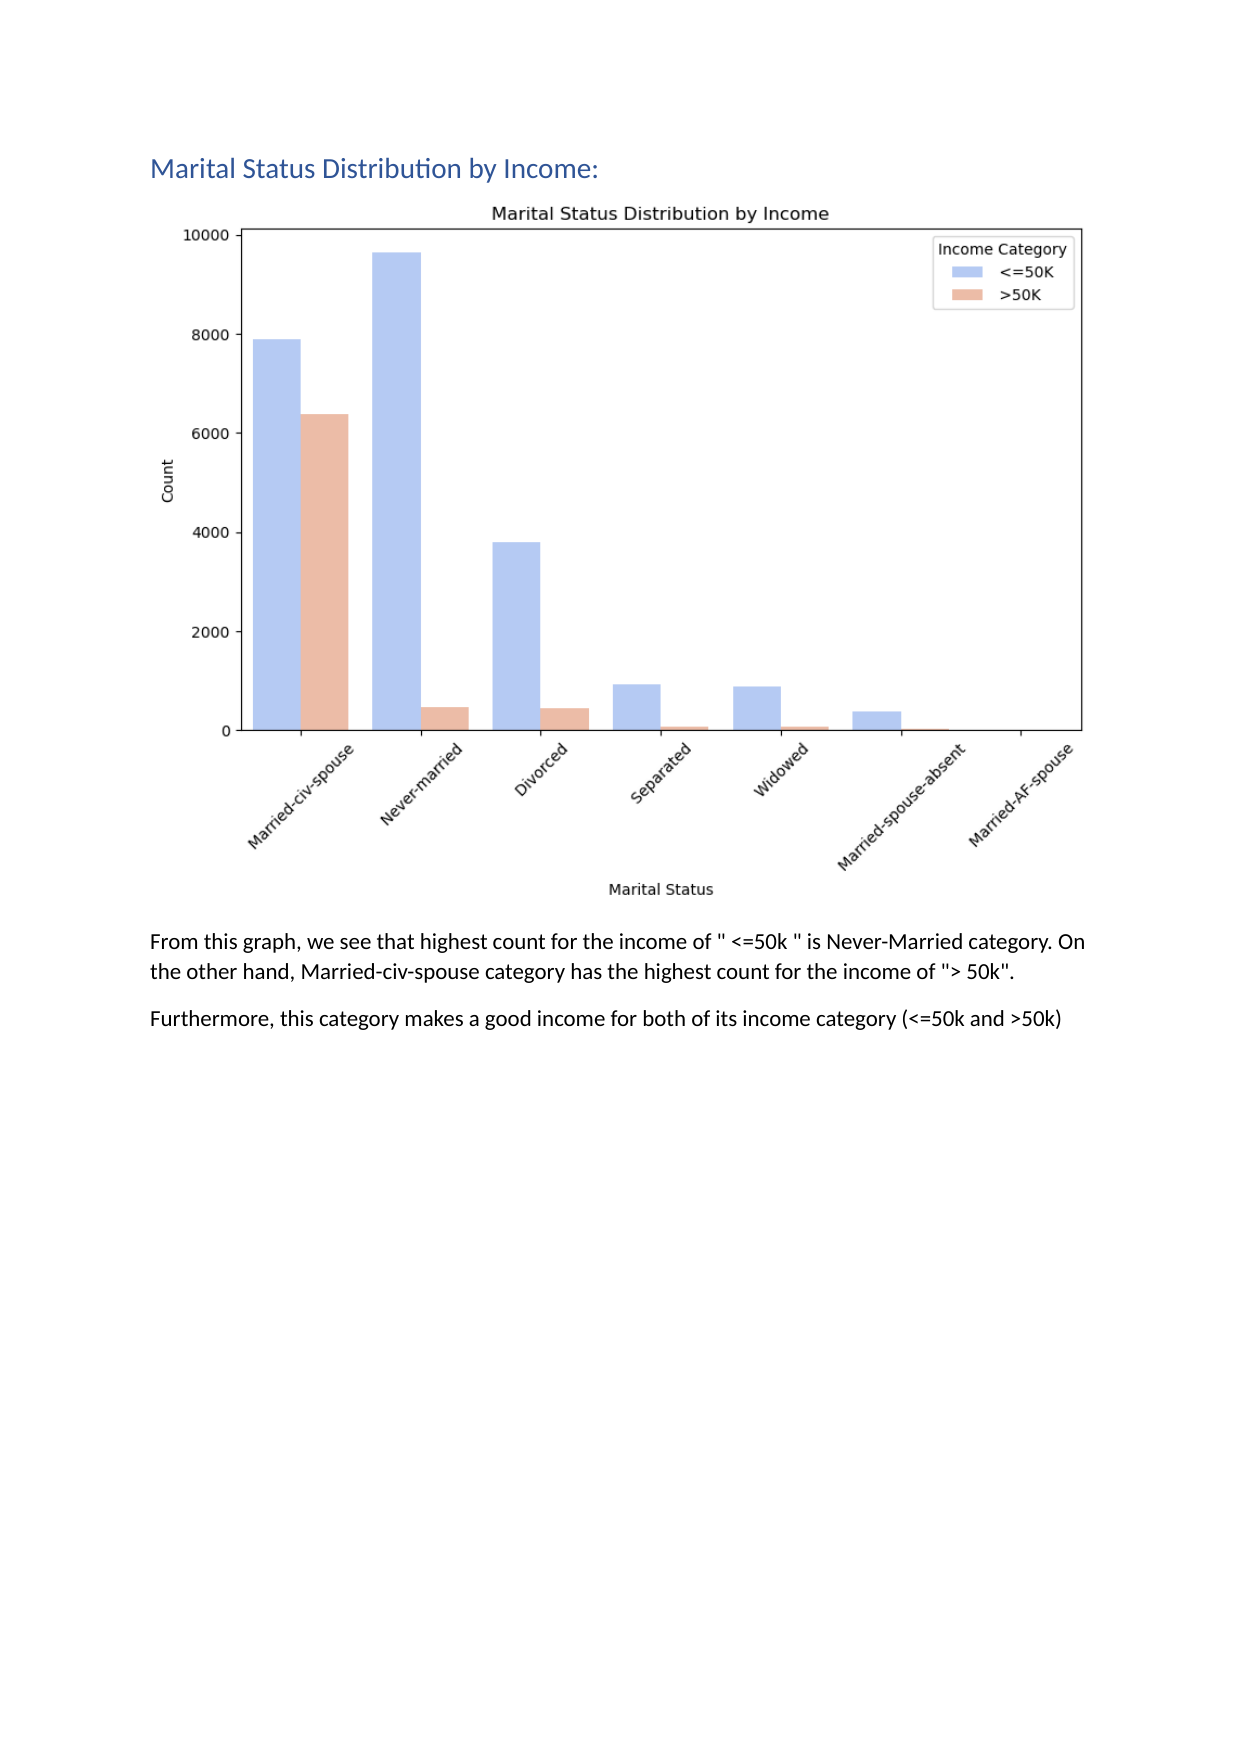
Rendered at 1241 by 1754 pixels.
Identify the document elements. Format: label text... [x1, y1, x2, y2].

text Furthermore, this category makes a good income for both of its income category (<=50k and >50k) [150, 1004, 1090, 1032]
picture [150, 196, 1091, 909]
subtitle Marital Status Distribution by Income: [150, 150, 1090, 186]
text From this graph, we see that highest count for the income of " <=50k " is Never-Married category. On the other hand, Married-civ-spouse category has the highest count for the income of "> 50k". [150, 927, 1090, 986]
